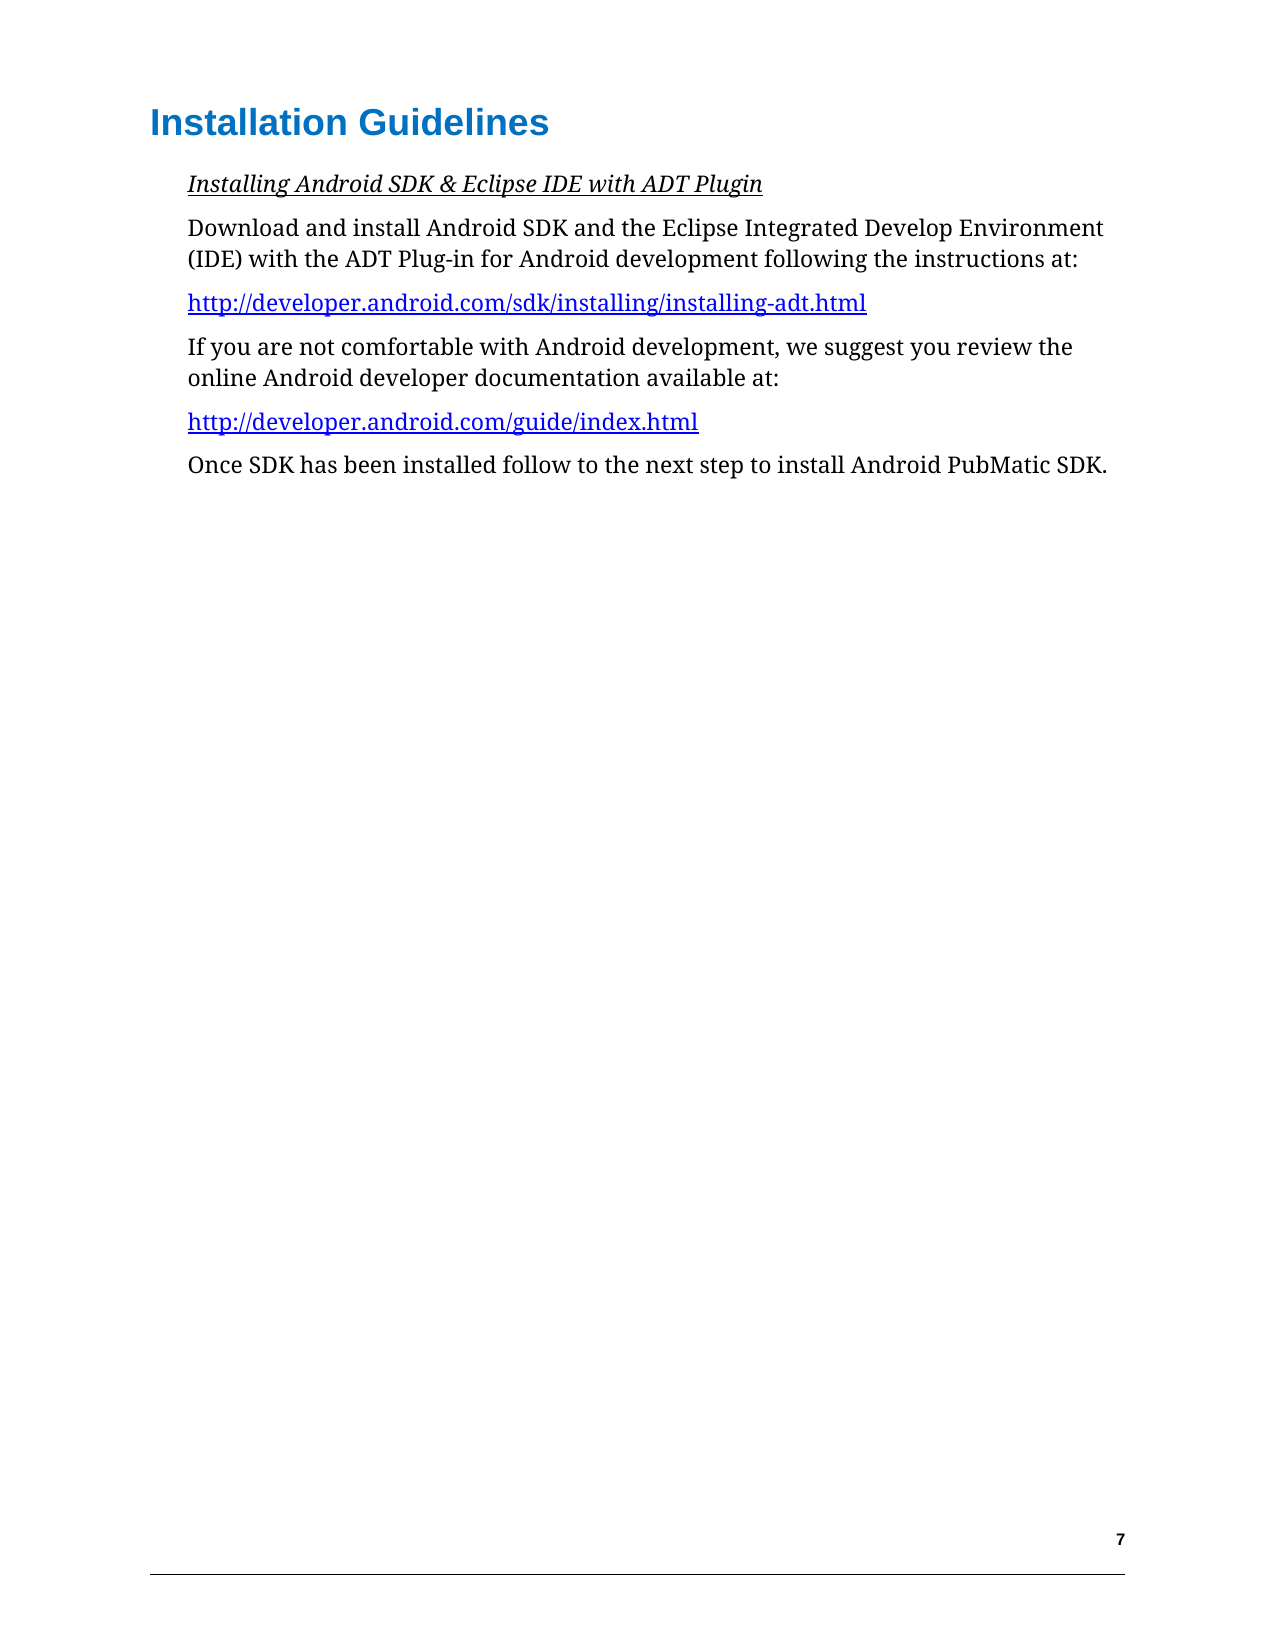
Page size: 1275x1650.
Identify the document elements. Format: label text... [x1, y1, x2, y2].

text Installing Android SDK & Eclipse IDE with ADT Plugin [187, 168, 1125, 199]
text http://developer.android.com/guide/index.html [187, 406, 1125, 437]
text Once SDK has been installed follow to the next step to install Android PubMatic SDK. [187, 449, 1125, 481]
text http://developer.android.com/sdk/installing/installing-adt.html [187, 287, 1125, 318]
subtitle Installation Guidelines [150, 100, 1125, 143]
text Download and install Android SDK and the Eclipse Integrated Develop Environment (IDE) with the ADT Plug-in for Android development following the instructions at: [187, 212, 1125, 274]
text If you are not comfortable with Android development, we suggest you review the online Android developer documentation available at: [187, 331, 1125, 393]
